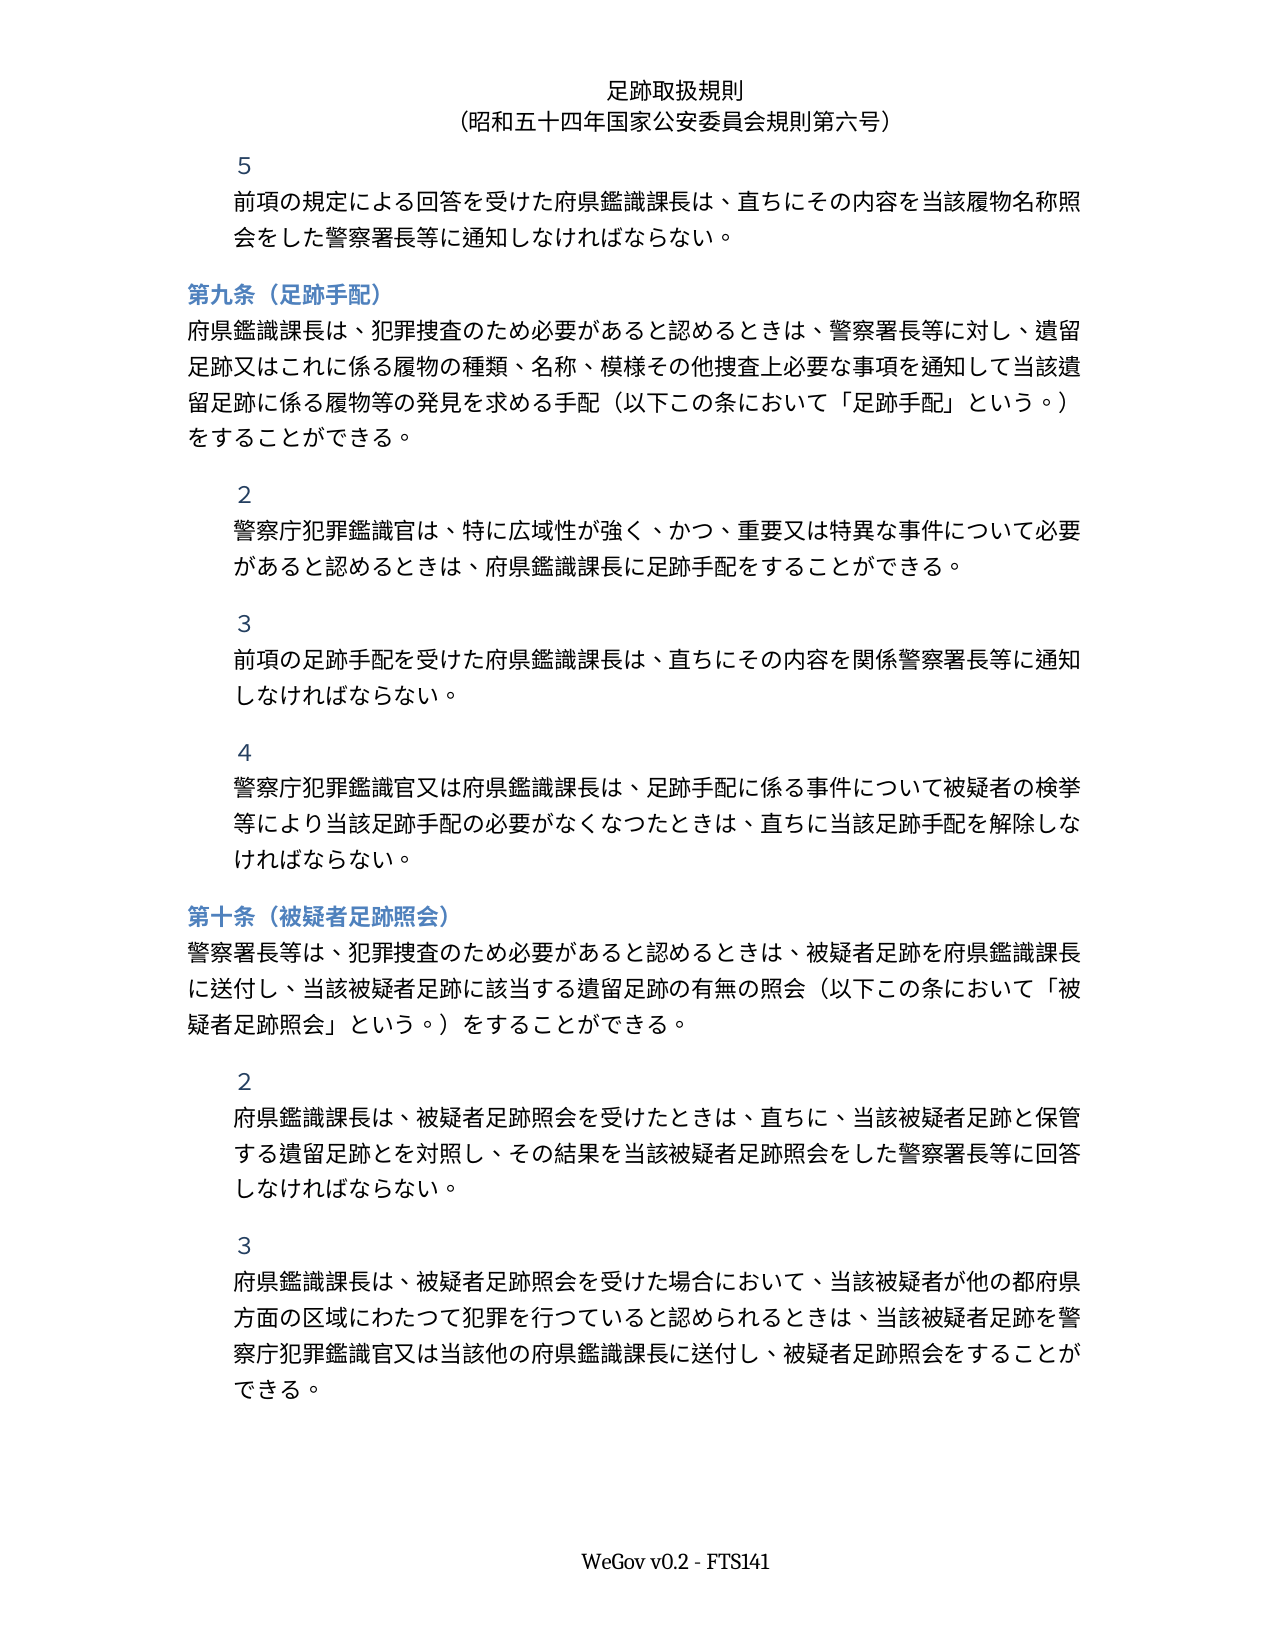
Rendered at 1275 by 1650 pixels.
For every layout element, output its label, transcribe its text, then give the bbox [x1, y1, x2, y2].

subtitle ３ [233, 608, 1087, 639]
text 前項の足跡手配を受けた府県鑑識課長は、直ちにその内容を関係警察署長等に通知しなければならない。 [233, 644, 1087, 711]
subtitle ２ [233, 479, 1087, 510]
subtitle 第九条（足跡手配） [187, 279, 1087, 310]
text 前項の規定による回答を受けた府県鑑識課長は、直ちにその内容を当該履物名称照会をした警察署長等に通知しなければならない。 [233, 186, 1087, 253]
subtitle ３ [233, 1230, 1087, 1261]
text 府県鑑識課長は、犯罪捜査のため必要があると認めるときは、警察署長等に対し、遺留足跡又はこれに係る履物の種類、名称、模様その他捜査上必要な事項を通知して当該遺留足跡に係る履物等の発見を求める手配（以下この条において「足跡手配」という。）をすることができる。 [187, 314, 1087, 454]
subtitle ５ [233, 150, 1087, 181]
subtitle 第十条（被疑者足跡照会） [187, 901, 1087, 932]
subtitle ２ [233, 1066, 1087, 1097]
text 警察署長等は、犯罪捜査のため必要があると認めるときは、被疑者足跡を府県鑑識課長に送付し、当該被疑者足跡に該当する遺留足跡の有無の照会（以下この条において「被疑者足跡照会」という。）をすることができる。 [187, 937, 1087, 1040]
text 府県鑑識課長は、被疑者足跡照会を受けたときは、直ちに、当該被疑者足跡と保管する遺留足跡とを対照し、その結果を当該被疑者足跡照会をした警察署長等に回答しなければならない。 [233, 1102, 1087, 1205]
text 警察庁犯罪鑑識官又は府県鑑識課長は、足跡手配に係る事件について被疑者の検挙等により当該足跡手配の必要がなくなつたときは、直ちに当該足跡手配を解除しなければならない。 [233, 772, 1087, 876]
text 府県鑑識課長は、被疑者足跡照会を受けた場合において、当該被疑者が他の都府県方面の区域にわたつて犯罪を行つていると認められるときは、当該被疑者足跡を警察庁犯罪鑑識官又は当該他の府県鑑識課長に送付し、被疑者足跡照会をすることができる。 [233, 1266, 1087, 1405]
text 警察庁犯罪鑑識官は、特に広域性が強く、かつ、重要又は特異な事件について必要があると認めるときは、府県鑑識課長に足跡手配をすることができる。 [233, 515, 1087, 582]
subtitle ４ [233, 736, 1087, 768]
